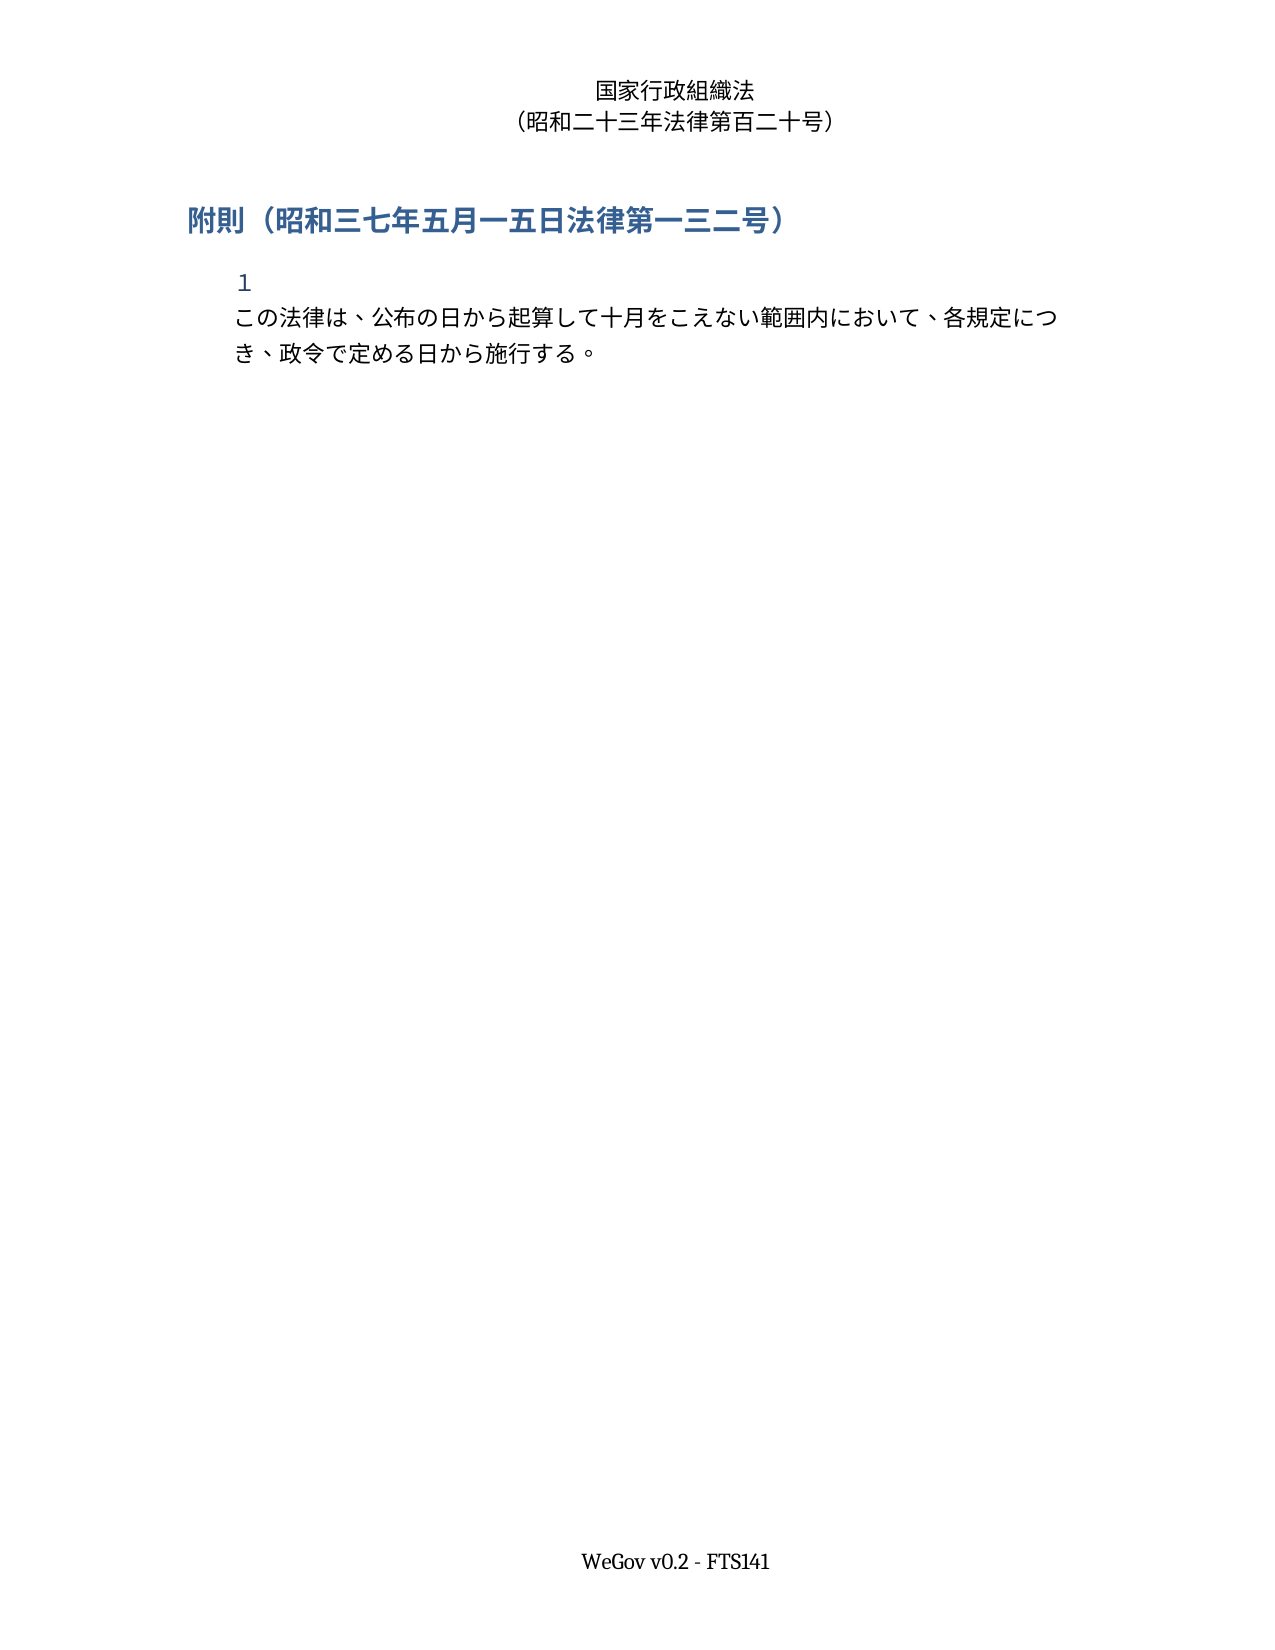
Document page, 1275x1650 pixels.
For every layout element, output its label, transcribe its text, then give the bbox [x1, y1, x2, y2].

text この法律は、公布の日から起算して十月をこえない範囲内において、各規定につき、政令で定める日から施行する。 [233, 302, 1087, 369]
subtitle １ [233, 266, 1087, 298]
subtitle 附則（昭和三七年五月一五日法律第一三二号） [187, 200, 1087, 240]
